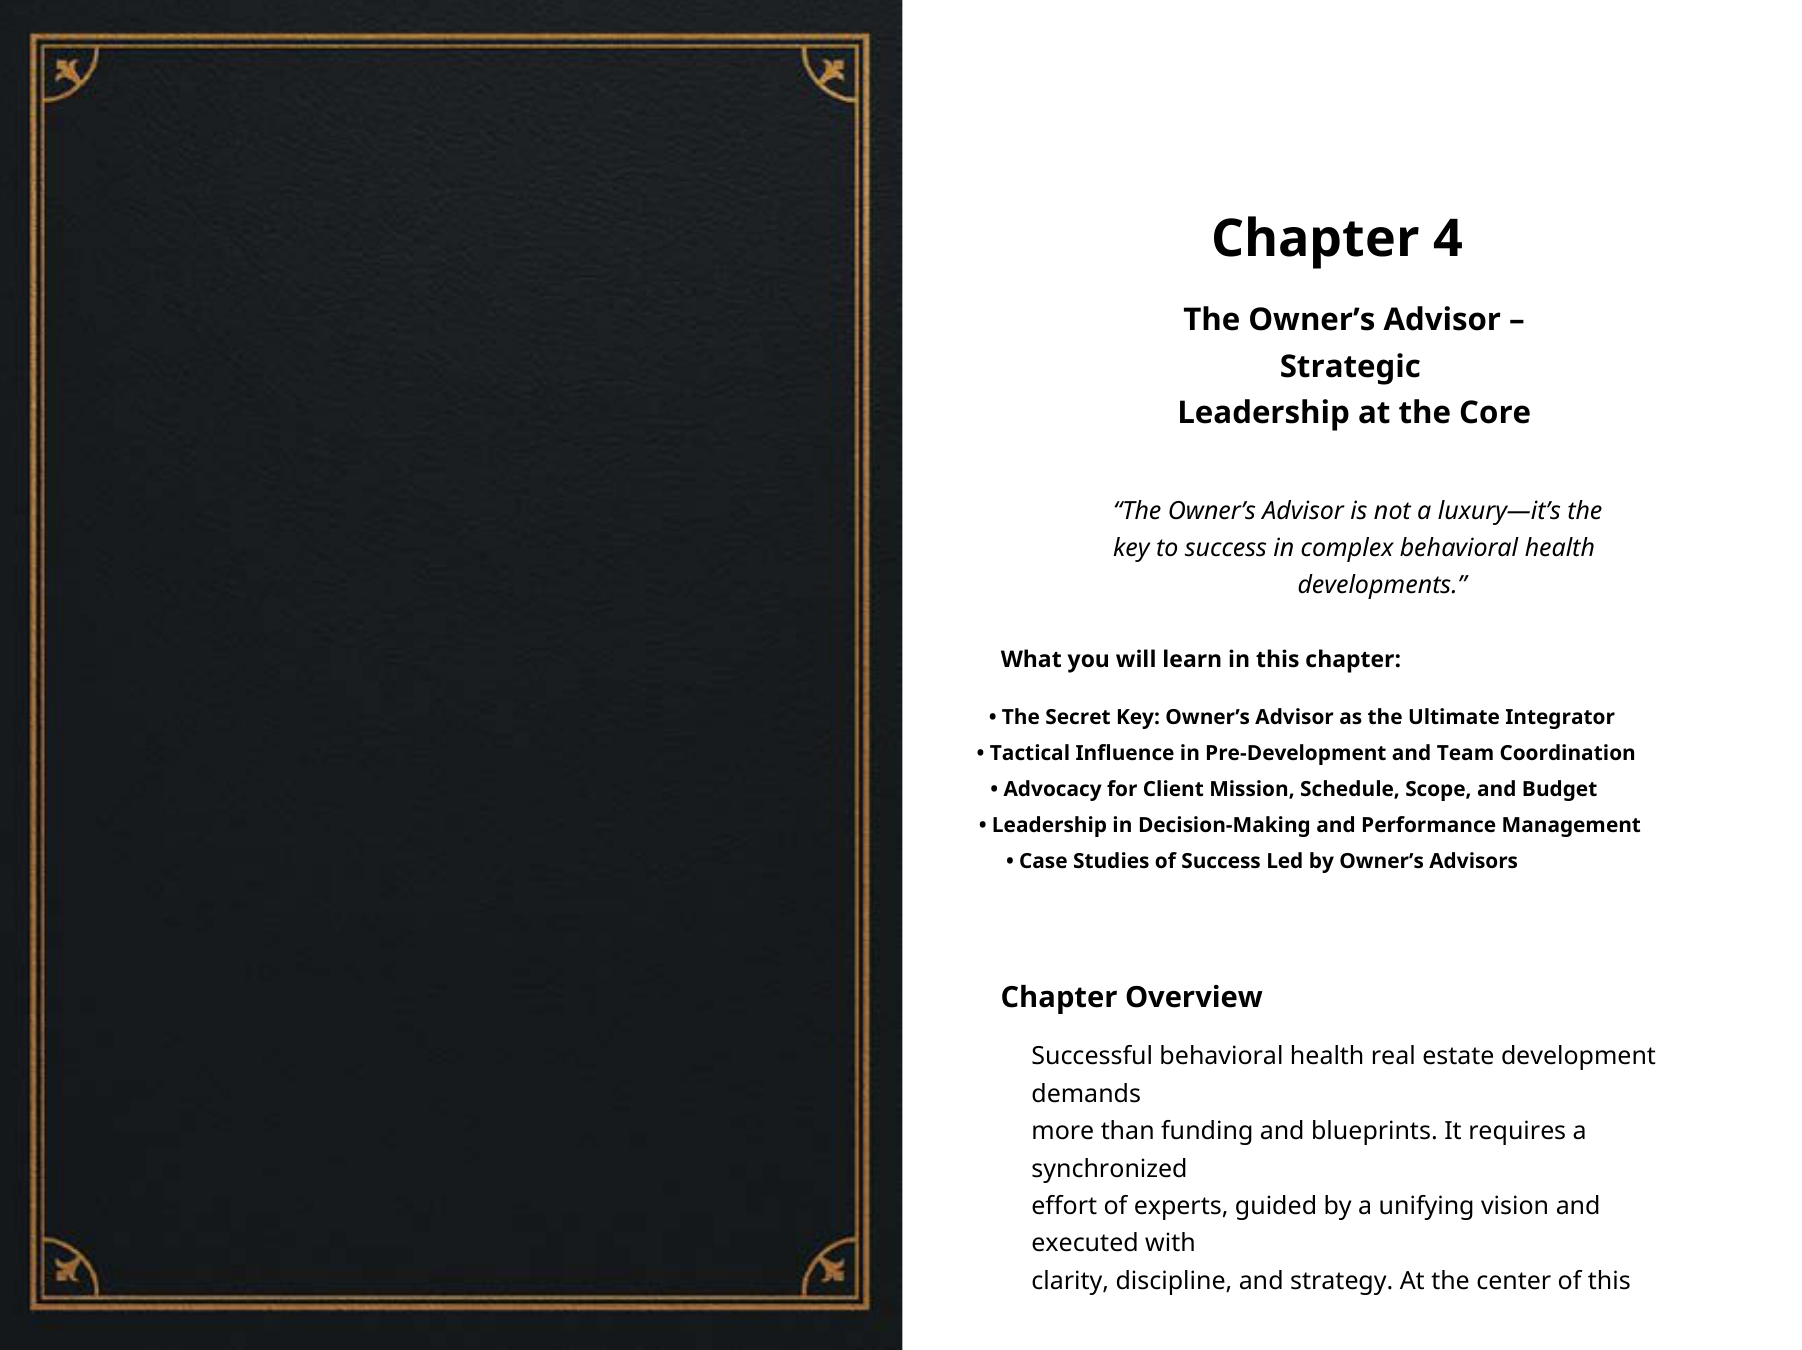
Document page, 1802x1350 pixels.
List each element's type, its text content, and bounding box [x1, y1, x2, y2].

text • The Secret Key: Owner’s Advisor as the Ultimate Integrator [131, 702, 1615, 730]
text Chapter 4 [131, 201, 1463, 272]
text The Owner’s Advisor – Strategic Leadership at the Core [1121, 297, 1587, 433]
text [1031, 1038, 1677, 1296]
picture [0, 0, 903, 1350]
text • Leadership in Decision-Making and Performance Management [131, 810, 1641, 839]
text What you will learn in this chapter: [131, 643, 1401, 674]
text • Tactical Influence in Pre-Development and Team Coordination [131, 738, 1636, 766]
text • Case Studies of Success Led by Owner’s Advisors [131, 846, 1518, 875]
text Chapter Overview [131, 976, 1263, 1016]
text • Advocacy for Client Mission, Schedule, Scope, and Budget [131, 774, 1597, 803]
text “The Owner’s Advisor is not a luxury—it’s the key to success in complex behavioral health developments.” [1113, 492, 1617, 601]
